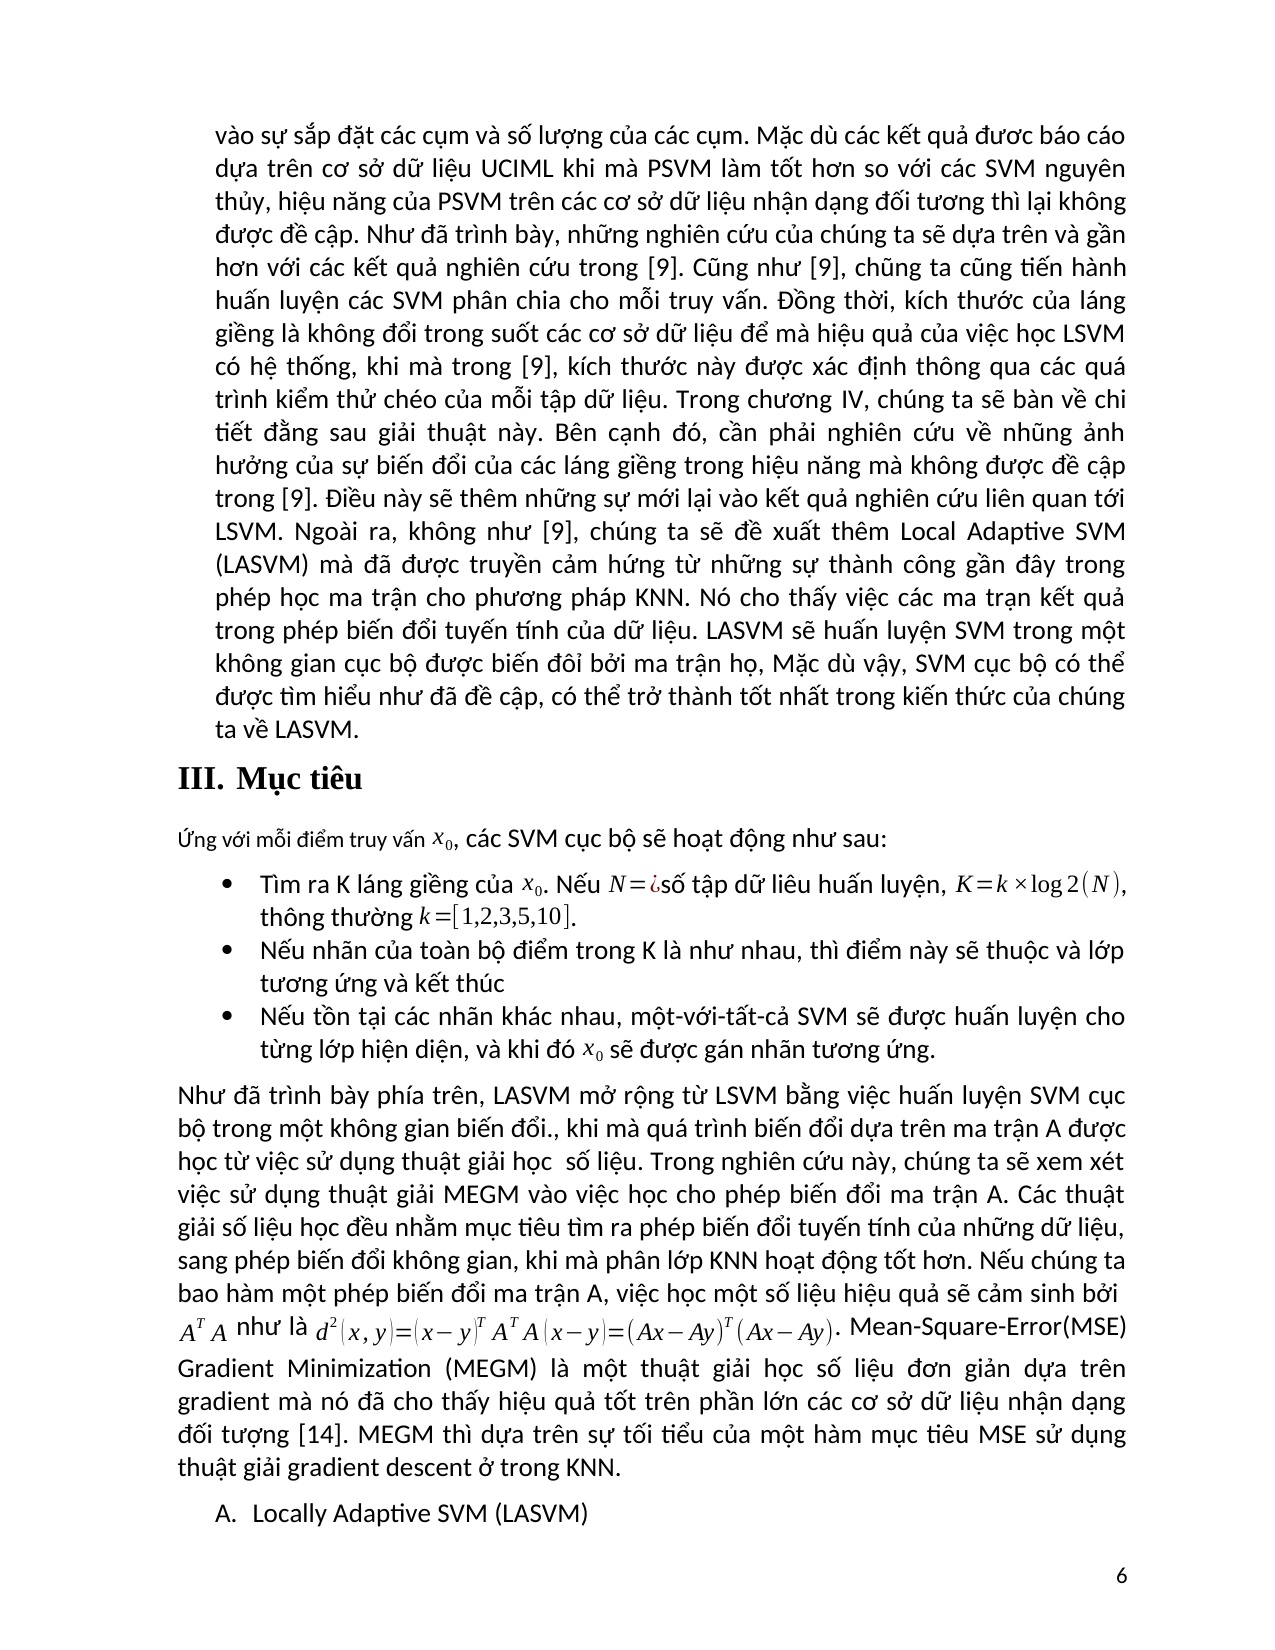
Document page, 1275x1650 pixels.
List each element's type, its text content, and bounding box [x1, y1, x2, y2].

list Nếu tồn tại các nhãn khác nhau, một-với-tất-cả SVM sẽ được huấn luyện cho từng lớp hiện diện, và khi đó sẽ được gán nhãn tương ứng. [222, 999, 1127, 1066]
text Ứng với mỗi điểm truy vấn , các SVM cục bộ sẽ hoạt động như sau: [177, 821, 1127, 855]
subtitle Mục tiêu [177, 758, 1127, 796]
list Tìm ra K láng giềng của . Nếu số tập dữ liêu huấn luyện, , thông thường . [222, 867, 1127, 933]
list Nếu nhãn của toàn bộ điểm trong K là như nhau, thì điểm này sẽ thuộc và lớp tương ứng và kết thúc [222, 933, 1127, 999]
list Locally Adaptive SVM (LASVM) [215, 1496, 1127, 1529]
